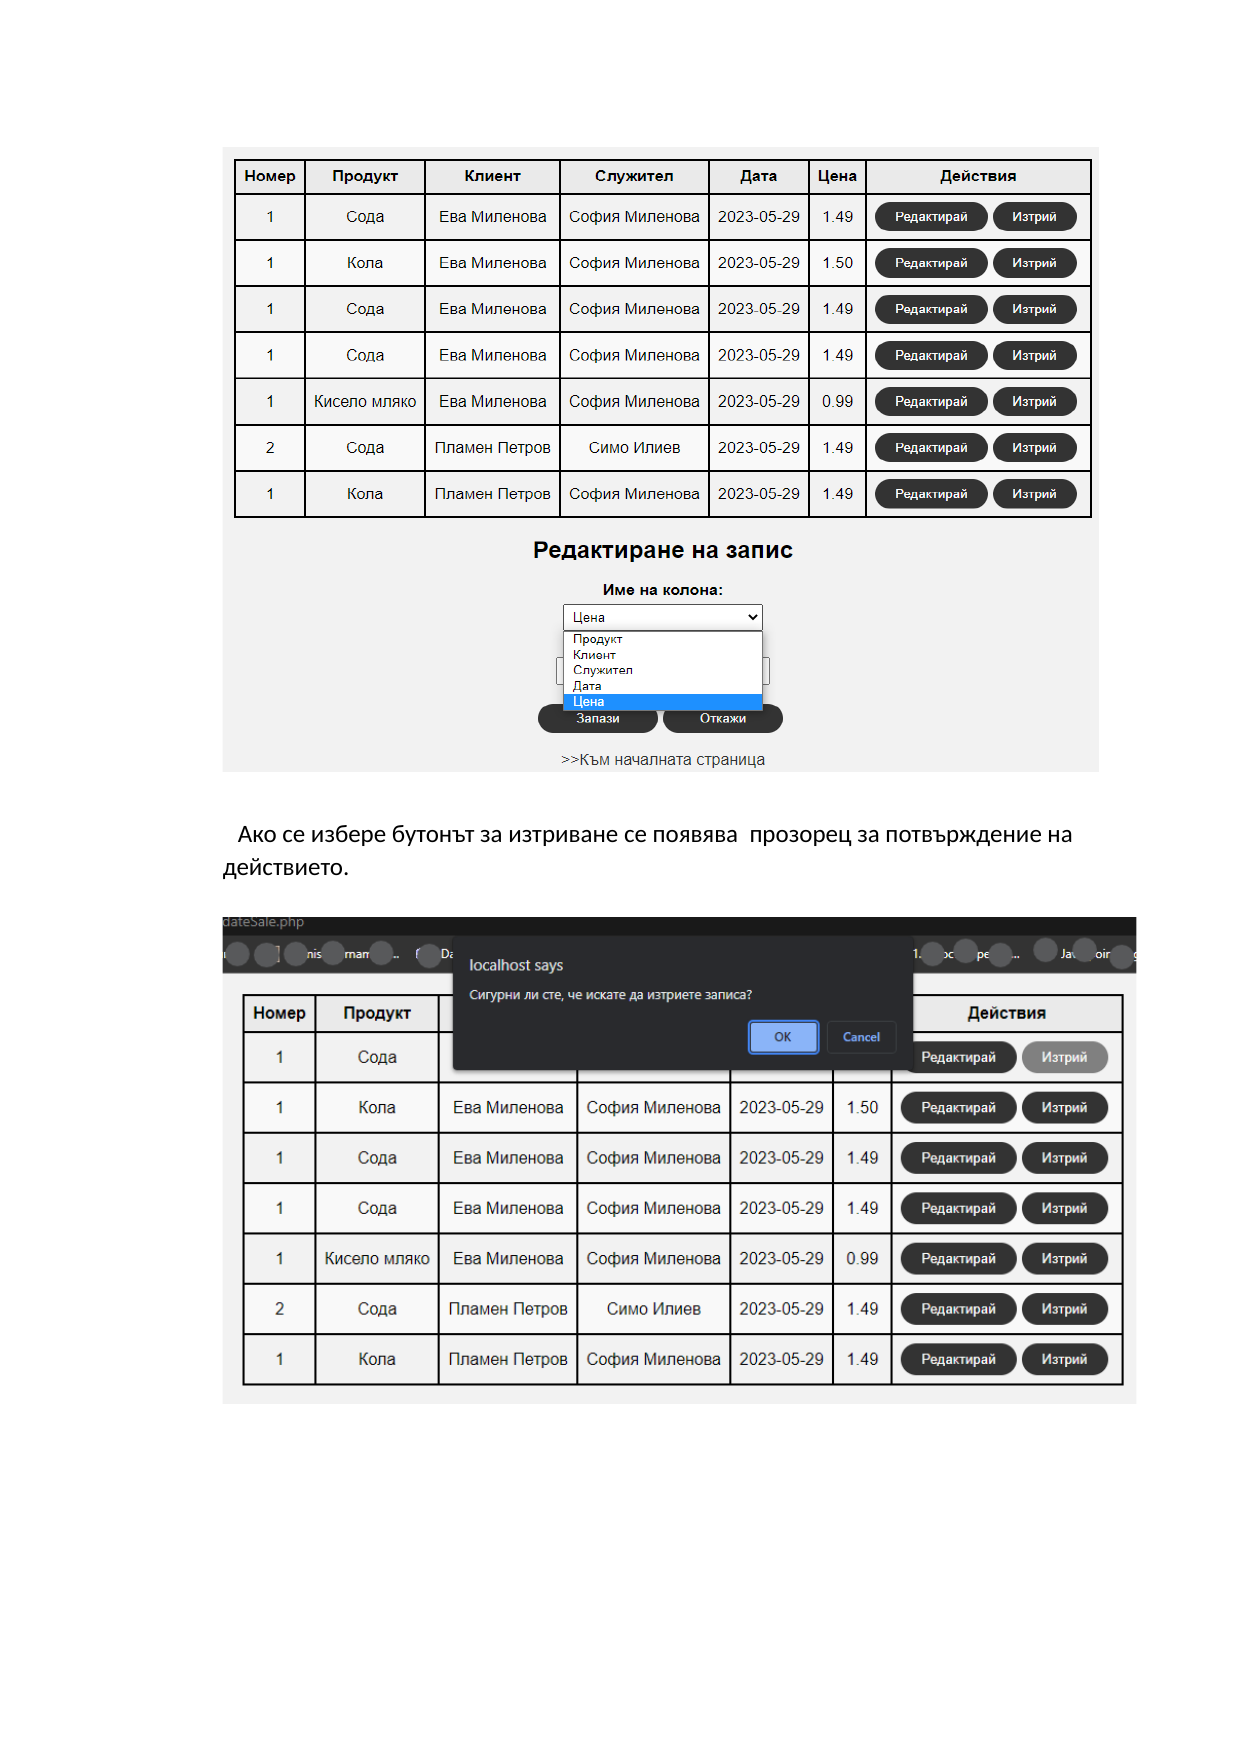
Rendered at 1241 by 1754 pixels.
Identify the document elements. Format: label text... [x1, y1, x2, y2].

picture [222, 917, 1137, 1404]
list Ако се избере бутонът за изтриване се появява прозорец за потвърждение на действието. [223, 818, 1093, 882]
picture [222, 147, 1099, 772]
